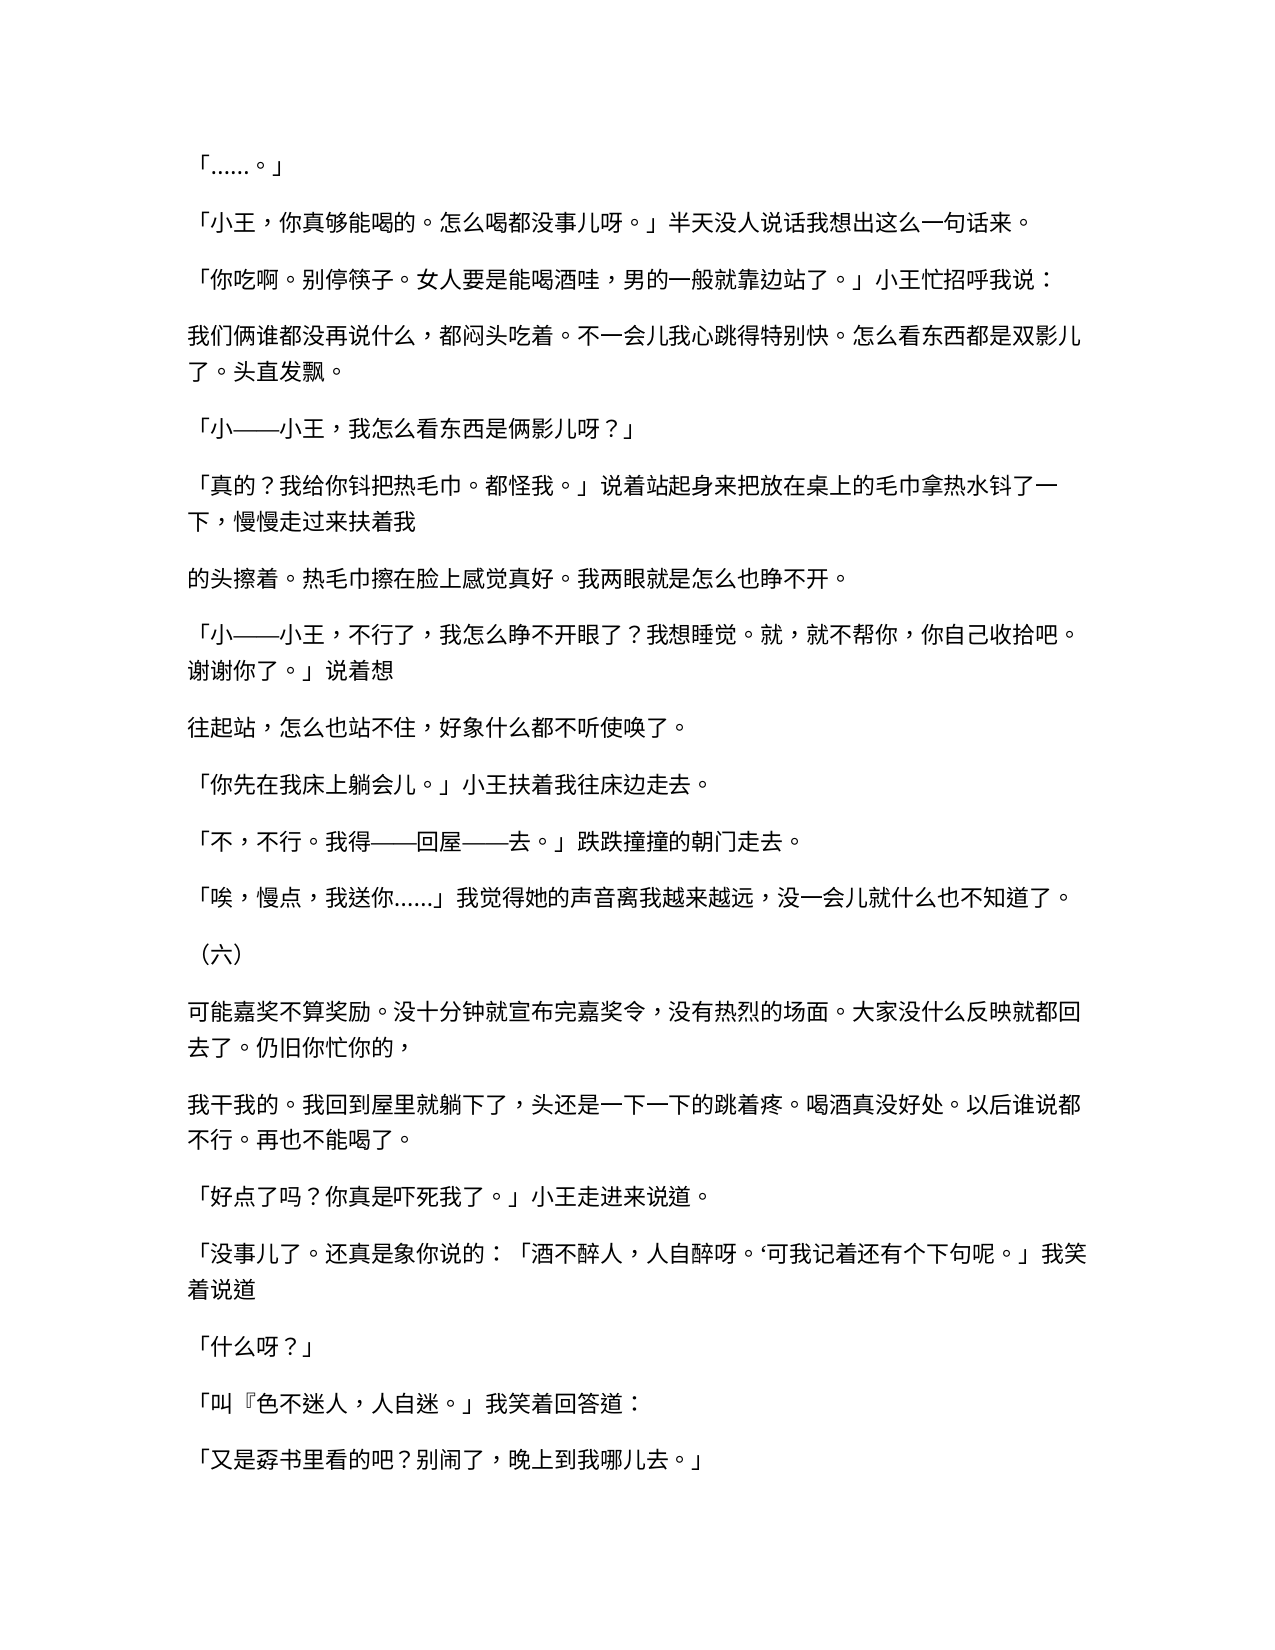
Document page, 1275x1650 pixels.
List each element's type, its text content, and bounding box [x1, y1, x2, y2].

text 「真的？我给你钭把热毛巾。都怪我。」说着站起身来把放在桌上的毛巾拿热水钭了一下，慢慢走过来扶着我 [187, 470, 1087, 537]
text 「不，不行。我得——回屋——去。」跌跌撞撞的朝门走去。 [187, 826, 1087, 857]
text 「又是孬书里看的吧？别闹了，晚上到我哪儿去。」 [187, 1444, 1087, 1476]
text （六） [187, 939, 1087, 970]
text 「好点了吗？你真是吓死我了。」小王走进来说道。 [187, 1181, 1087, 1212]
text 「小——小王，不行了，我怎么睁不开眼了？我想睡觉。就，就不帮你，你自己收拾吧。谢谢你了。」说着想 [187, 619, 1087, 686]
text 「什么呀？」 [187, 1331, 1087, 1362]
text 「……。」 [187, 150, 1087, 181]
text 「叫『色不迷人，人自迷。」我笑着回答道： [187, 1387, 1087, 1419]
text 我干我的。我回到屋里就躺下了，头还是一下一下的跳着疼。喝酒真没好处。以后谁说都不行。再也不能喝了。 [187, 1088, 1087, 1156]
text 「唉，慢点，我送你……」我觉得她的声音离我越来越远，没一会儿就什么也不知道了。 [187, 882, 1087, 913]
text 「没事儿了。还真是象你说的：「酒不醉人，人自醉呀。‘可我记着还有个下句呢。」我笑着说道 [187, 1238, 1087, 1305]
text 「小——小王，我怎么看东西是俩影儿呀？」 [187, 413, 1087, 444]
text 我们俩谁都没再说什么，都闷头吃着。不一会儿我心跳得特别快。怎么看东西都是双影儿了。头直发飘。 [187, 320, 1087, 387]
text 往起站，怎么也站不住，好象什么都不听使唤了。 [187, 712, 1087, 743]
text 「你先在我床上躺会儿。」小王扶着我往床边走去。 [187, 769, 1087, 800]
text 「小王，你真够能喝的。怎么喝都没事儿呀。」半天没人说话我想出这么一句话来。 [187, 207, 1087, 238]
text 的头擦着。热毛巾擦在脸上感觉真好。我两眼就是怎么也睁不开。 [187, 562, 1087, 594]
text 可能嘉奖不算奖励。没十分钟就宣布完嘉奖令，没有热烈的场面。大家没什么反映就都回去了。仍旧你忙你的， [187, 996, 1087, 1063]
text 「你吃啊。别停筷子。女人要是能喝酒哇，男的一般就靠边站了。」小王忙招呼我说： [187, 263, 1087, 295]
